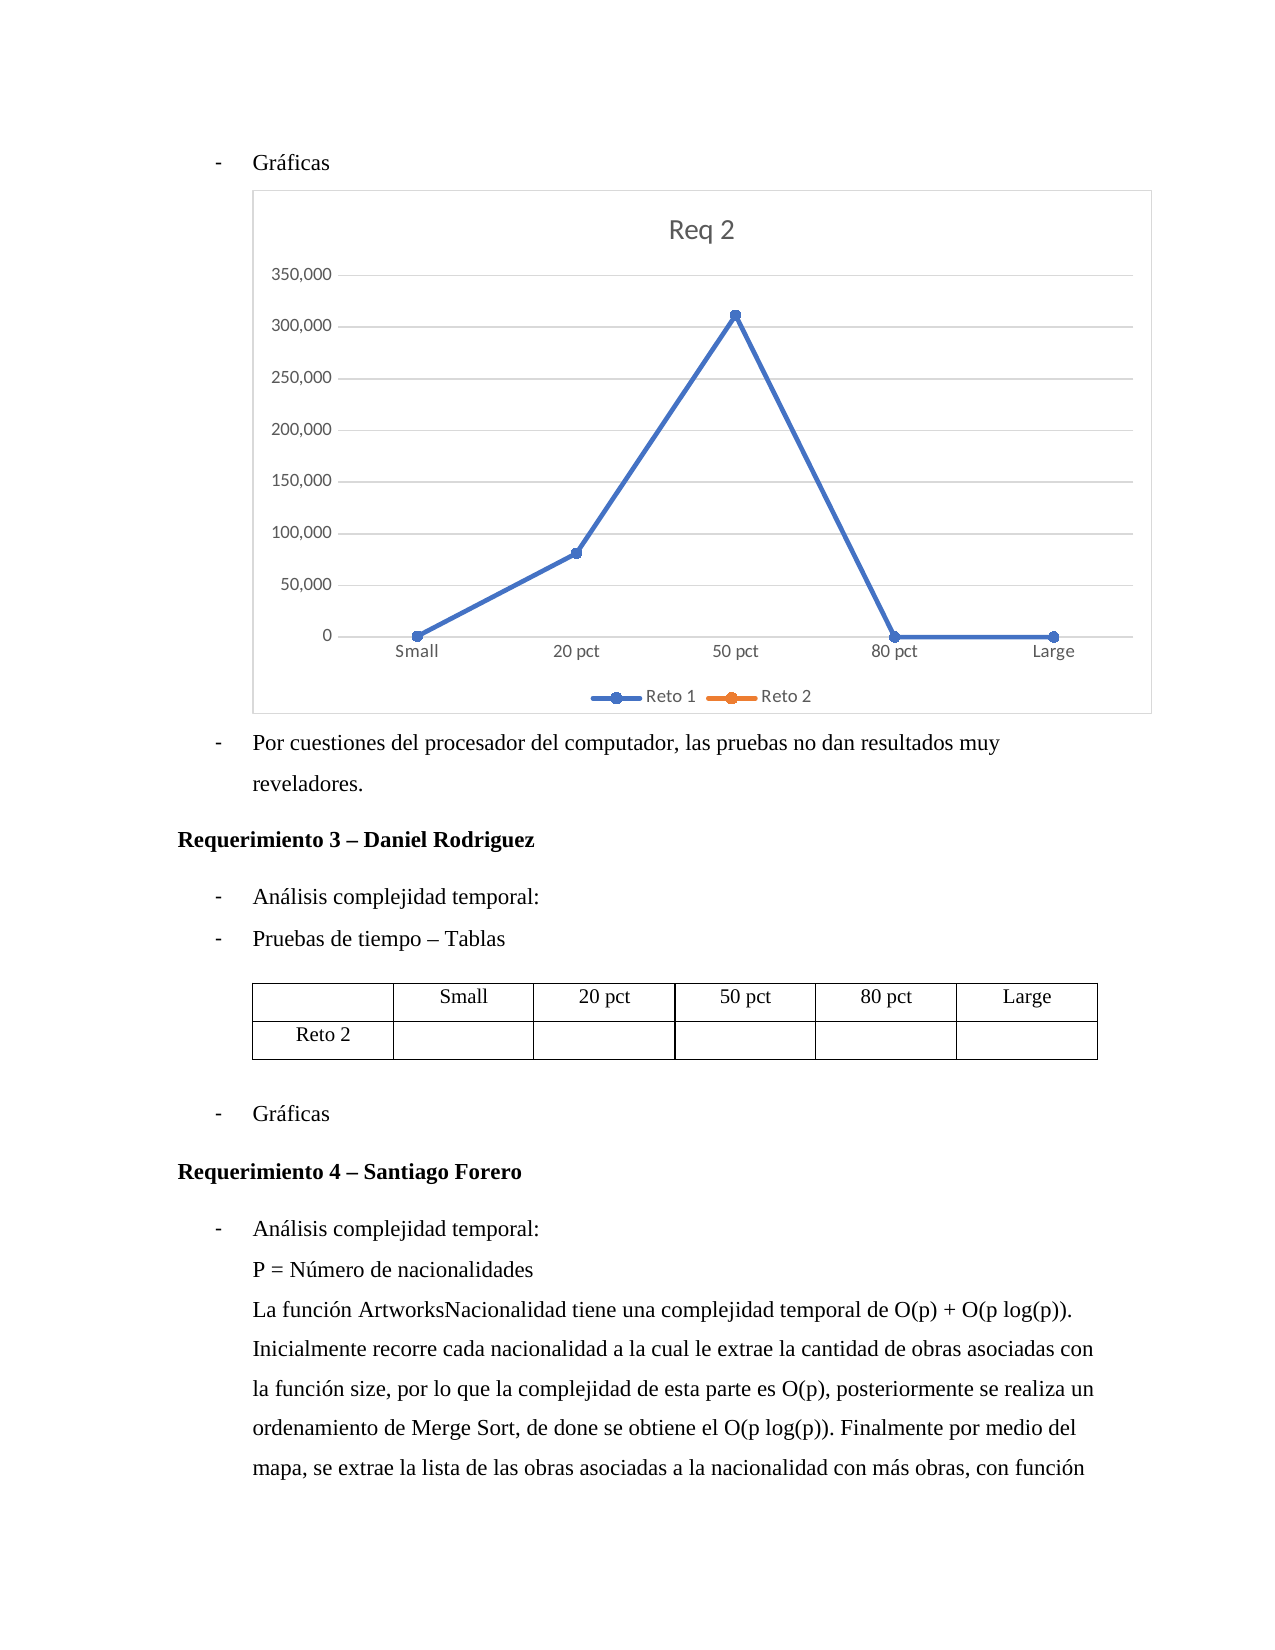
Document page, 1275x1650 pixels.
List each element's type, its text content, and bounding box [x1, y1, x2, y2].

list Análisis complejidad temporal: [215, 1214, 1098, 1242]
table_cell [394, 1022, 533, 1059]
table_header [253, 984, 393, 1021]
table_cell [676, 1022, 815, 1059]
table_cell [534, 1022, 674, 1059]
list Gráficas [215, 1099, 1098, 1128]
text Requerimiento 3 – Daniel Rodriguez [177, 826, 1098, 852]
text Requerimiento 4 – Santiago Forero [177, 1158, 1098, 1184]
table_header 50 pct [676, 984, 815, 1021]
list Por cuestiones del procesador del computador, las pruebas no dan resultados muy reveladores. [215, 728, 1098, 796]
table_header Small [394, 984, 533, 1021]
list Pruebas de tiempo – Tablas [215, 924, 1098, 952]
list Gráficas [215, 148, 1098, 714]
table_cell Reto 2 [253, 1022, 393, 1059]
table_cell [816, 1022, 956, 1059]
list Análisis complejidad temporal: [215, 882, 1098, 910]
table_cell [957, 1022, 1097, 1059]
list P = Número de nacionalidades [252, 1256, 1098, 1283]
table_header 20 pct [534, 984, 674, 1021]
table_header 80 pct [816, 984, 956, 1021]
table_header Large [957, 984, 1097, 1021]
